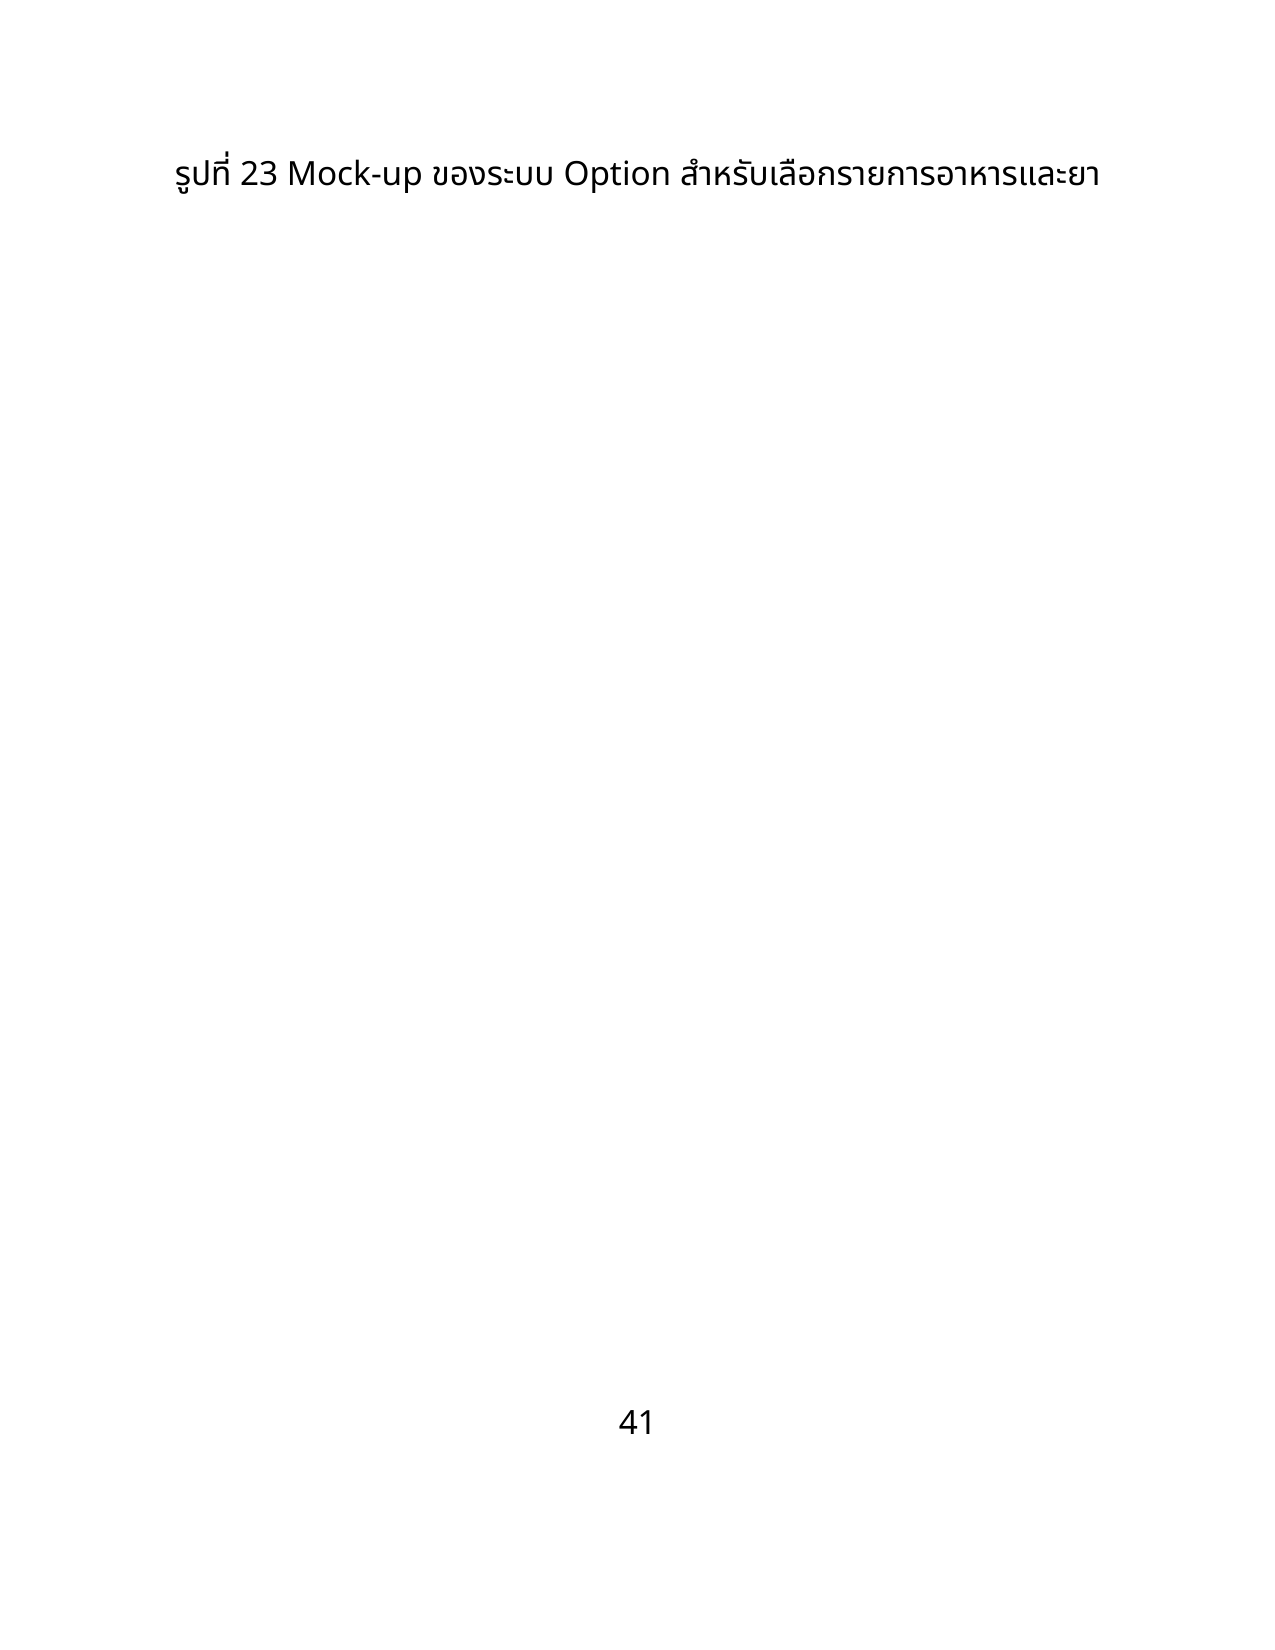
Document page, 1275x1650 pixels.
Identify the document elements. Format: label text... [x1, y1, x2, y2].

list รูปที่ 23 Mock-up ของระบบ Option สำหรับเลือกรายการอาหารและยา [150, 150, 1125, 201]
